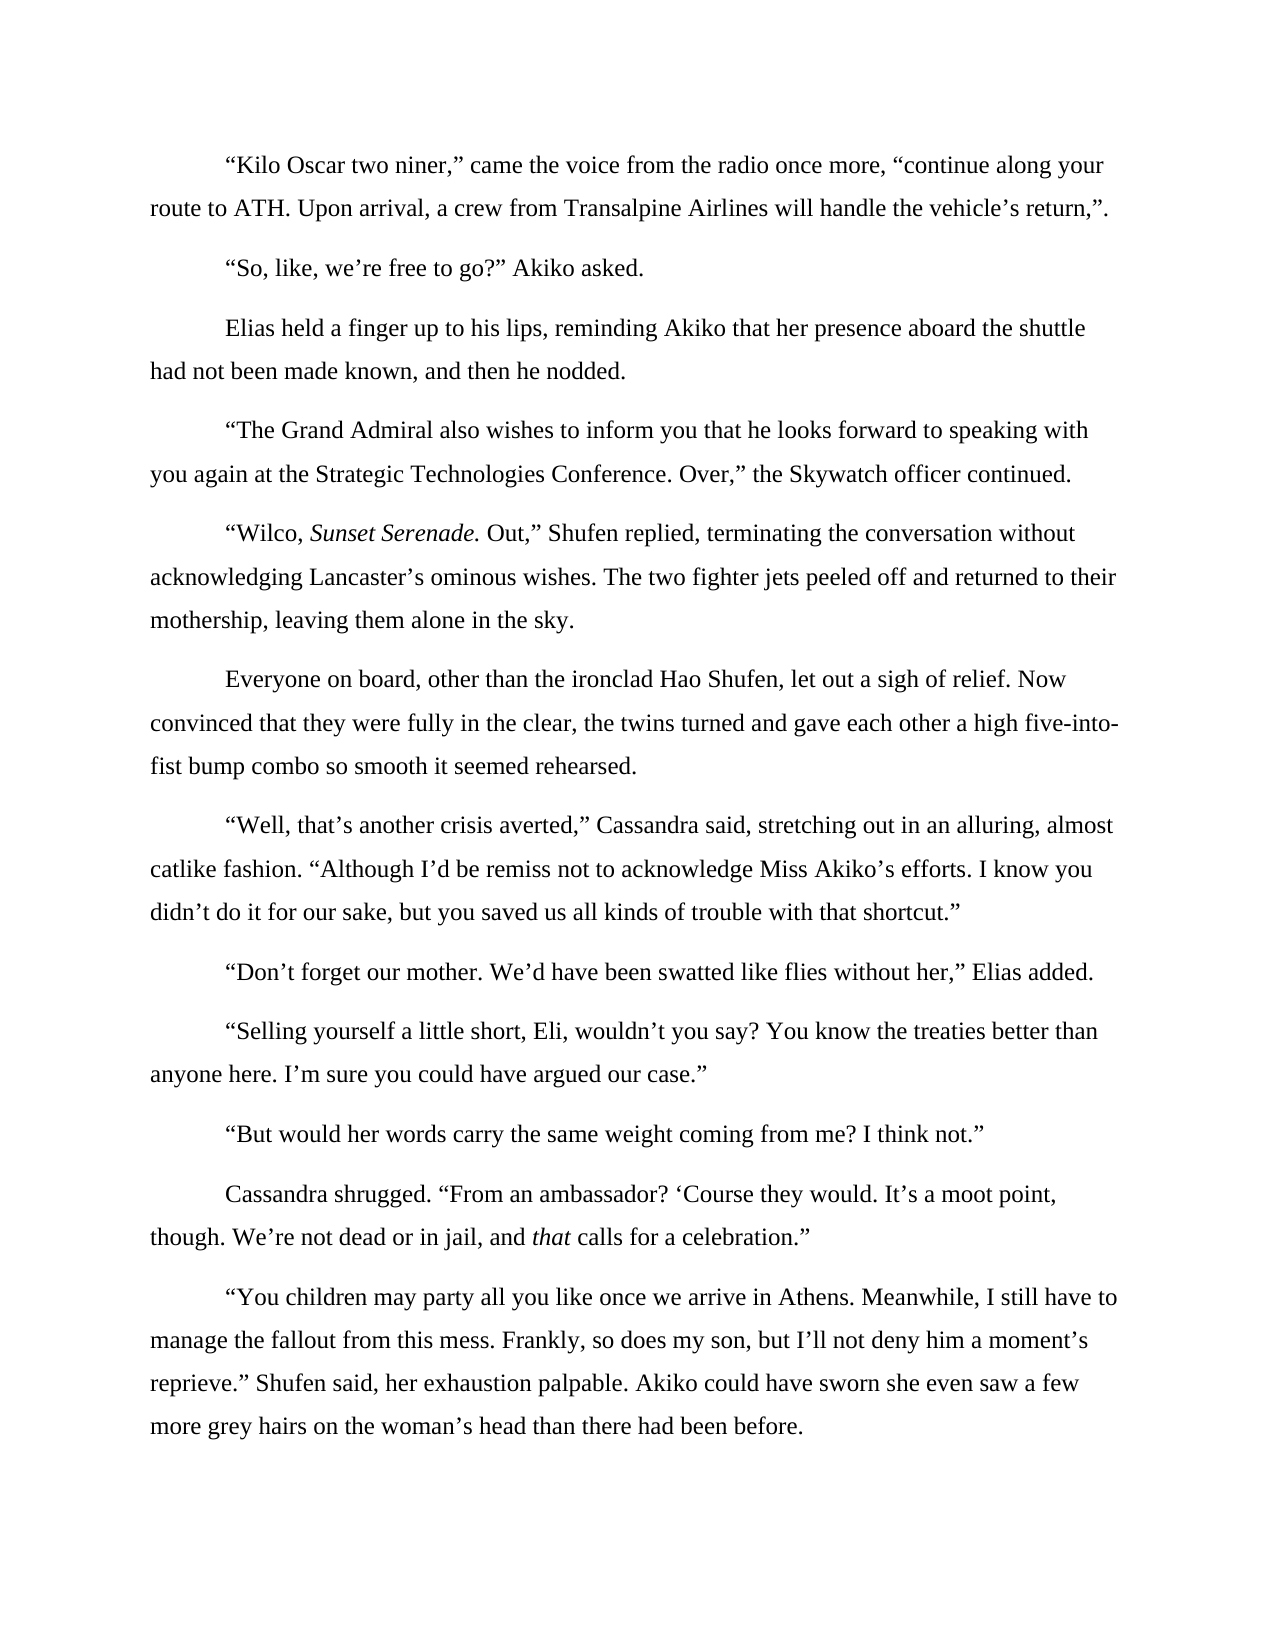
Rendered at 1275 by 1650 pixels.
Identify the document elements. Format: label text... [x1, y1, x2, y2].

text “Wilco, Sunset Serenade. Out,” Shufen replied, terminating the conversation without acknowledging Lancaster’s ominous wishes. The two fighter jets peeled off and returned to their mothership, leaving them alone in the sky. [150, 518, 1125, 633]
text Everyone on board, other than the ironclad Hao Shufen, let out a sigh of relief. Now convinced that they were fully in the clear, the twins turned and gave each other a high five-into-fist bump combo so smooth it seemed rehearsed. [150, 664, 1125, 779]
text “So, like, we’re free to go?” Akiko asked. [150, 253, 1125, 282]
text “Don’t forget our mother. We’d have been swatted like flies without her,” Elias added. [150, 957, 1125, 985]
text Elias held a finger up to his lips, reminding Akiko that her presence aboard the shuttle had not been made known, and then he nodded. [150, 313, 1125, 384]
text “Well, that’s another crisis averted,” Cassandra said, stretching out in an alluring, almost catlike fashion. “Although I’d be remiss not to acknowledge Miss Akiko’s efforts. I know you didn’t do it for our sake, but you saved us all kinds of trouble with that shortcut.” [150, 811, 1125, 926]
text “But would her words carry the same weight coming from me? I think not.” [150, 1119, 1125, 1148]
text “Selling yourself a little short, Eli, wouldn’t you say? You know the treaties better than anyone here. I’m sure you could have argued our case.” [150, 1016, 1125, 1088]
text “The Grand Admiral also wishes to inform you that he looks forward to speaking with you again at the Strategic Technologies Conference. Over,” the Skywatch officer continued. [150, 416, 1125, 487]
text Cassandra shrugged. “From an ambassador? ‘Course they would. It’s a moot point, though. We’re not dead or in jail, and that calls for a celebration.” [150, 1179, 1125, 1251]
text “Kilo Oscar two niner,” came the voice from the radio once more, “continue along your route to ATH. Upon arrival, a crew from Transalpine Airlines will handle the vehicle’s return,”. [150, 150, 1125, 222]
text “You children may party all you like once we arrive in Athens. Meanwhile, I still have to manage the fallout from this mess. Frankly, so does my son, but I’ll not deny him a moment’s reprieve.” Shufen said, her exhaustion palpable. Akiko could have sworn she even saw a few more grey hairs on the woman’s head than there had been before. [150, 1282, 1125, 1440]
